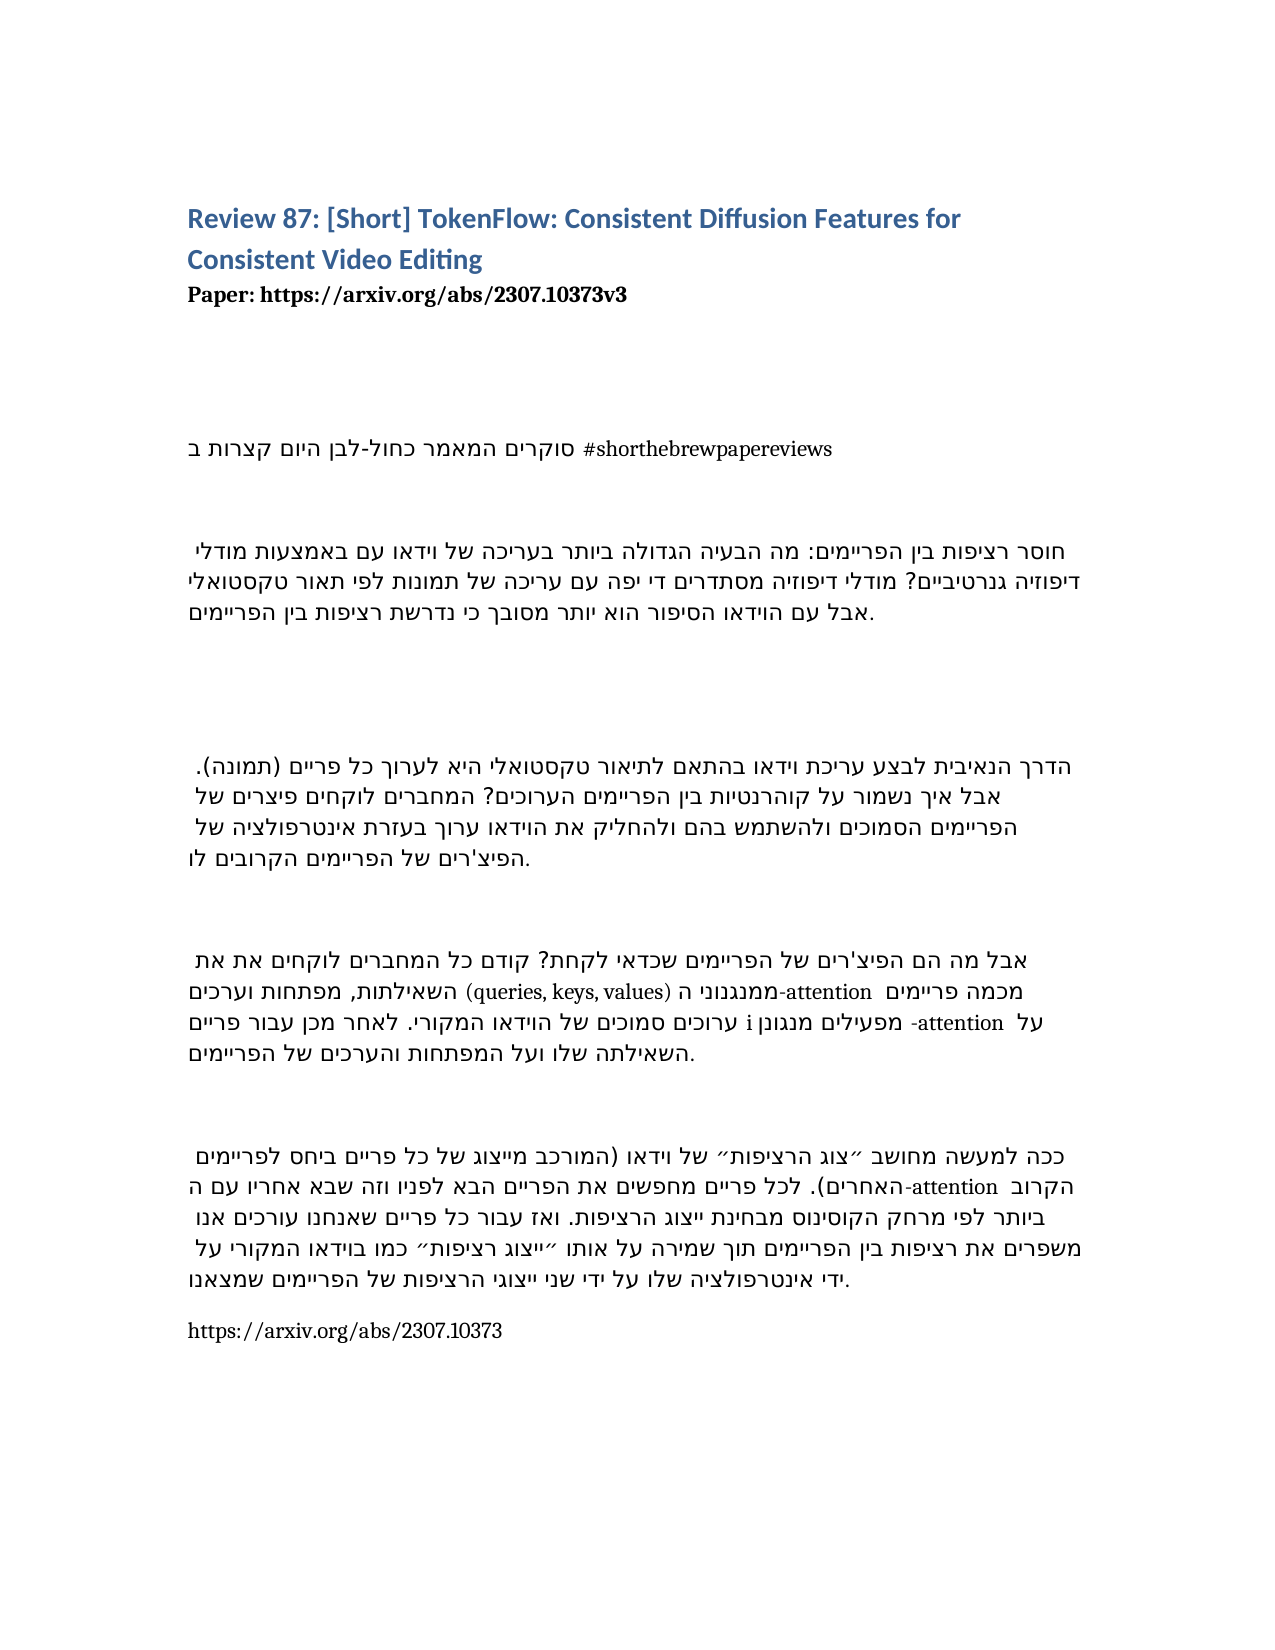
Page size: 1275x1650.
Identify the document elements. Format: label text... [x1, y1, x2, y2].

text סוקרים המאמר כחול-לבן היום קצרות ב #shorthebrewpapereviews [187, 435, 1087, 462]
text חוסר רציפות בין הפריימים: מה הבעיה הגדולה ביותר בעריכה של וידאו עם באמצעות מודלי דיפוזיה גנרטיביים? מודלי דיפוזיה מסתדרים די יפה עם עריכה של תמונות לפי תאור טקסטואלי אבל עם הוידאו הסיפור הוא יותר מסובך כי נדרשת רציפות בין הפריימים. [187, 538, 1087, 626]
text ככה למעשה מחושב ״צוג הרציפות״ של וידאו (המורכב מייצוג של כל פריים ביחס לפריימים האחרים). לכל פריים מחפשים את הפריים הבא לפניו וזה שבא אחריו עם ה-attention הקרוב ביותר לפי מרחק הקוסינוס מבחינת ייצוג הרציפות. ואז עבור כל פריים שאנחנו עורכים אנו משפרים את רציפות בין הפריימים תוך שמירה על אותו ״ייצוג רציפות״ כמו בוידאו המקורי על ידי אינטרפולציה שלו על ידי שני ייצוגי הרציפות של הפריימים שמצאנו. [187, 1143, 1087, 1293]
text הדרך הנאיבית לבצע עריכת וידאו בהתאם לתיאור טקסטואלי היא לערוך כל פריים (תמונה). אבל איך נשמור על קוהרנטיות בין הפריימים הערוכים? המחברים לוקחים פיצרים של הפריימים הסמוכים ולהשתמש בהם ולהחליק את הוידאו ערוך בעזרת אינטרפולציה של הפיצ'רים של הפריימים הקרובים לו. [187, 753, 1087, 872]
text https://arxiv.org/abs/2307.10373 [187, 1317, 1087, 1344]
text אבל מה הם הפיצ'רים של הפריימים שכדאי לקחת? קודם כל המחברים לוקחים את את השאילתות, מפתחות וערכים (queries, keys, values) ממנגנוני ה-attention מכמה פריימים ערוכים סמוכים של הוידאו המקורי. לאחר מכן עבור פריים i מפעילים מנגונן -attention על השאילתה שלו ועל המפתחות והערכים של הפריימים. [187, 948, 1087, 1067]
subtitle Review 87: [Short] TokenFlow: Consistent Diffusion Features for Consistent Video Editing [187, 200, 1087, 277]
text Paper: https://arxiv.org/abs/2307.10373v3 [187, 282, 1087, 308]
